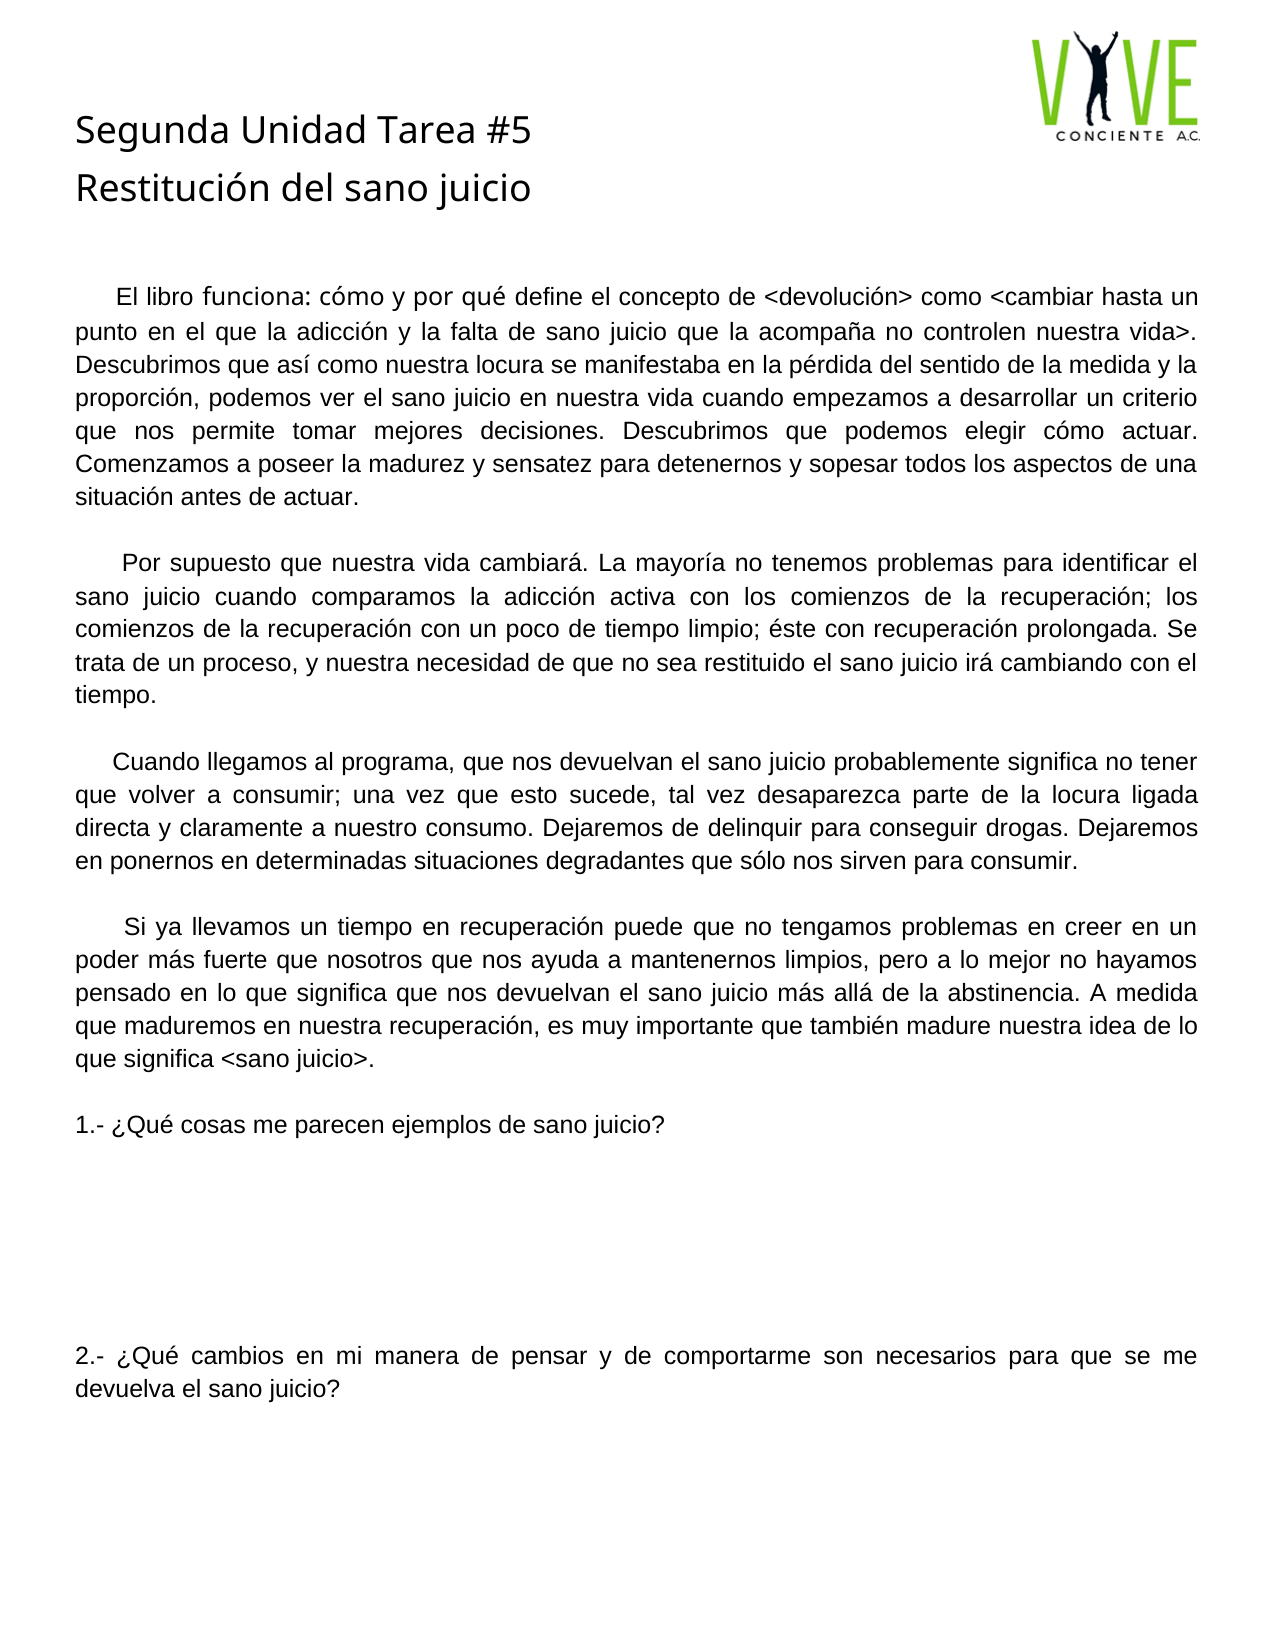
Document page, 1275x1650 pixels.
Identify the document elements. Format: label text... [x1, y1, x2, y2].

list Segunda Unidad Tarea #5 [75, 103, 1200, 154]
list Cuando llegamos al programa, que nos devuelvan el sano juicio probablemente significa no tener que volver a consumir; una vez que esto sucede, tal vez desaparezca parte de la locura ligada directa y claramente a nuestro consumo. Dejaremos de delinquir para conseguir drogas. Dejaremos en ponernos en determinadas situaciones degradantes que sólo nos sirven para consumir. [75, 747, 1200, 874]
list Por supuesto que nuestra vida cambiará. La mayoría no tenemos problemas para identificar el sano juicio cuando comparamos la adicción activa con los comienzos de la recuperación; los comienzos de la recuperación con un poco de tiempo limpio; éste con recuperación prolongada. Se trata de un proceso, y nuestra necesidad de que no sea restituido el sano juicio irá cambiando con el tiempo. [75, 548, 1200, 709]
list 1.- ¿Qué cosas me parecen ejemplos de sano juicio? [75, 1110, 1200, 1138]
list El libro funciona: cómo y por qué define el concepto de <devolución> como <cambiar hasta un punto en el que la adicción y la falta de sano juicio que la acompaña no controlen nuestra vida>. Descubrimos que así como nuestra locura se manifestaba en la pérdida del sentido de la medida y la proporción, podemos ver el sano juicio en nuestra vida cuando empezamos a desarrollar un criterio que nos permite tomar mejores decisiones. Descubrimos que podemos elegir cómo actuar. Comenzamos a poseer la madurez y sensatez para detenernos y sopesar todos los aspectos de una situación antes de actuar. [75, 279, 1200, 511]
list Restitución del sano juicio [75, 162, 1200, 213]
list Si ya llevamos un tiempo en recuperación puede que no tengamos problemas en creer en un poder más fuerte que nosotros que nos ayuda a mantenernos limpios, pero a lo mejor no hayamos pensado en lo que significa que nos devuelvan el sano juicio más allá de la abstinencia. A medida que maduremos en nuestra recuperación, es muy importante que también madure nuestra idea de lo que significa <sano juicio>. [75, 912, 1200, 1072]
list 2.- ¿Qué cambios en mi manera de pensar y de comportarme son necesarios para que se me devuelva el sano juicio? [75, 1341, 1200, 1403]
picture [1026, 29, 1200, 103]
